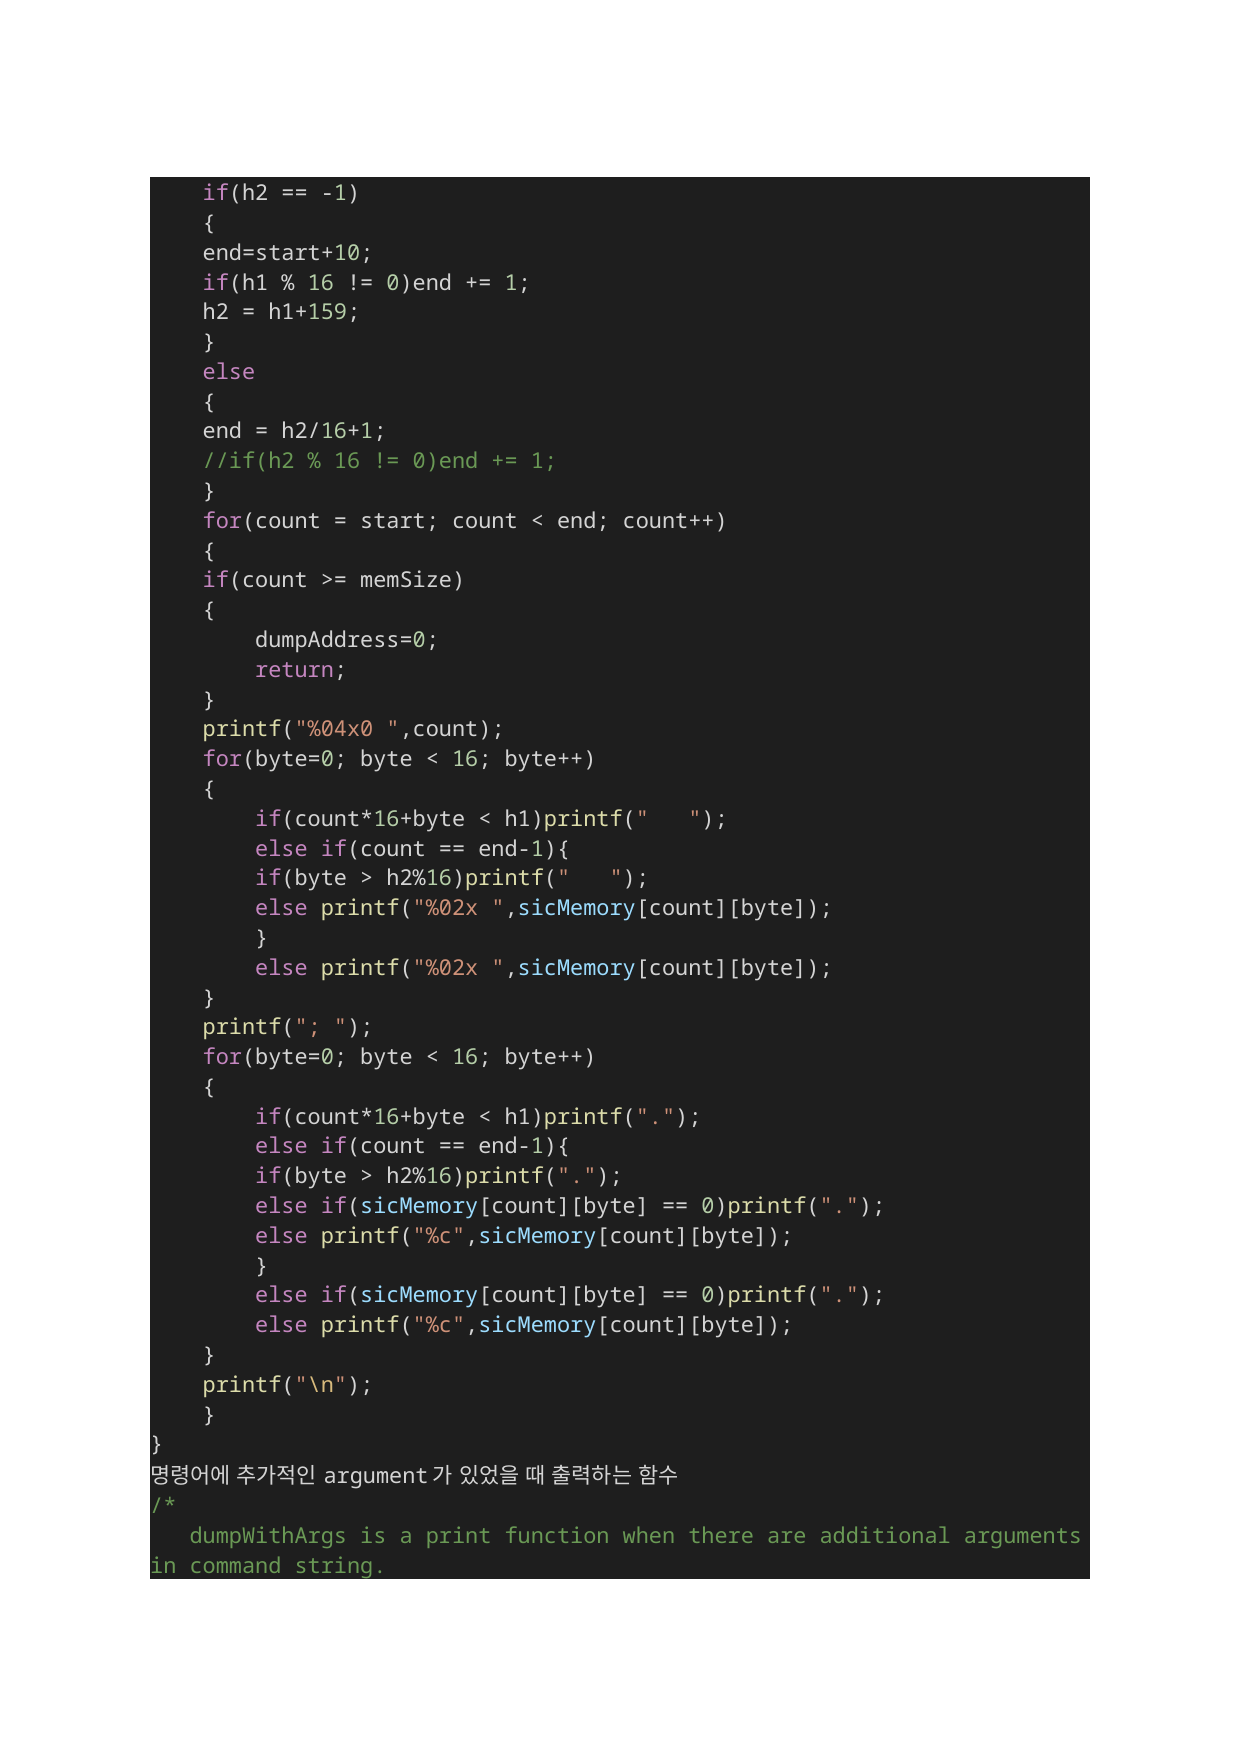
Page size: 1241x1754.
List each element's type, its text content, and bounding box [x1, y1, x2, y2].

text } [150, 475, 1090, 505]
text h2 = h1+159; [150, 296, 1090, 326]
text printf("%04x0 ",count); [150, 713, 1090, 743]
text } [150, 1428, 1090, 1458]
text } [150, 684, 1090, 713]
text } [150, 326, 1090, 356]
text else if(sicMemory[count][byte] == 0)printf("."); [150, 1279, 1090, 1309]
text } [150, 982, 1090, 1011]
text for(byte=0; byte < 16; byte++) [150, 743, 1090, 773]
text else if(count == end-1){ [150, 833, 1090, 862]
text return; [150, 654, 1090, 684]
text if(byte > h2%16)printf("."); [150, 1160, 1090, 1190]
text if(count*16+byte < h1)printf("."); [150, 1101, 1090, 1131]
text for(byte=0; byte < 16; byte++) [150, 1041, 1090, 1071]
text } [150, 1250, 1090, 1279]
text //if(h2 % 16 != 0)end += 1; [150, 445, 1090, 475]
text else printf("%02x ",sicMemory[count][byte]); [150, 892, 1090, 922]
text } [150, 1399, 1090, 1428]
text if(h2 == -1) [150, 177, 1090, 207]
text for(count = start; count < end; count++) [150, 505, 1090, 535]
text { [150, 773, 1090, 803]
text if(count >= memSize) [150, 564, 1090, 594]
text { [150, 386, 1090, 416]
text printf("\n"); [150, 1369, 1090, 1399]
text { [150, 535, 1090, 564]
text if(h1 % 16 != 0)end += 1; [150, 267, 1090, 296]
text if(count*16+byte < h1)printf(" "); [150, 803, 1090, 833]
text else if(sicMemory[count][byte] == 0)printf("."); [150, 1190, 1090, 1220]
text else printf("%02x ",sicMemory[count][byte]); [150, 952, 1090, 982]
text end=start+10; [150, 237, 1090, 267]
text end = h2/16+1; [150, 416, 1090, 445]
text else [150, 356, 1090, 386]
text printf("; "); [150, 1011, 1090, 1041]
text else printf("%c",sicMemory[count][byte]); [150, 1309, 1090, 1339]
text if(byte > h2%16)printf(" "); [150, 862, 1090, 892]
text else printf("%c",sicMemory[count][byte]); [150, 1220, 1090, 1250]
text dumpWithArgs is a print function when there are additional arguments in command string. [150, 1520, 1090, 1579]
text { [150, 594, 1090, 624]
text 명령어에 추가적인 argument가 있었을 때 출력하는 함수 [150, 1458, 1090, 1490]
text else if(count == end-1){ [150, 1131, 1090, 1160]
text } [150, 922, 1090, 952]
text /* [150, 1490, 1090, 1520]
text { [150, 1071, 1090, 1101]
text dumpAddress=0; [150, 624, 1090, 654]
text { [150, 207, 1090, 237]
text } [150, 1339, 1090, 1369]
